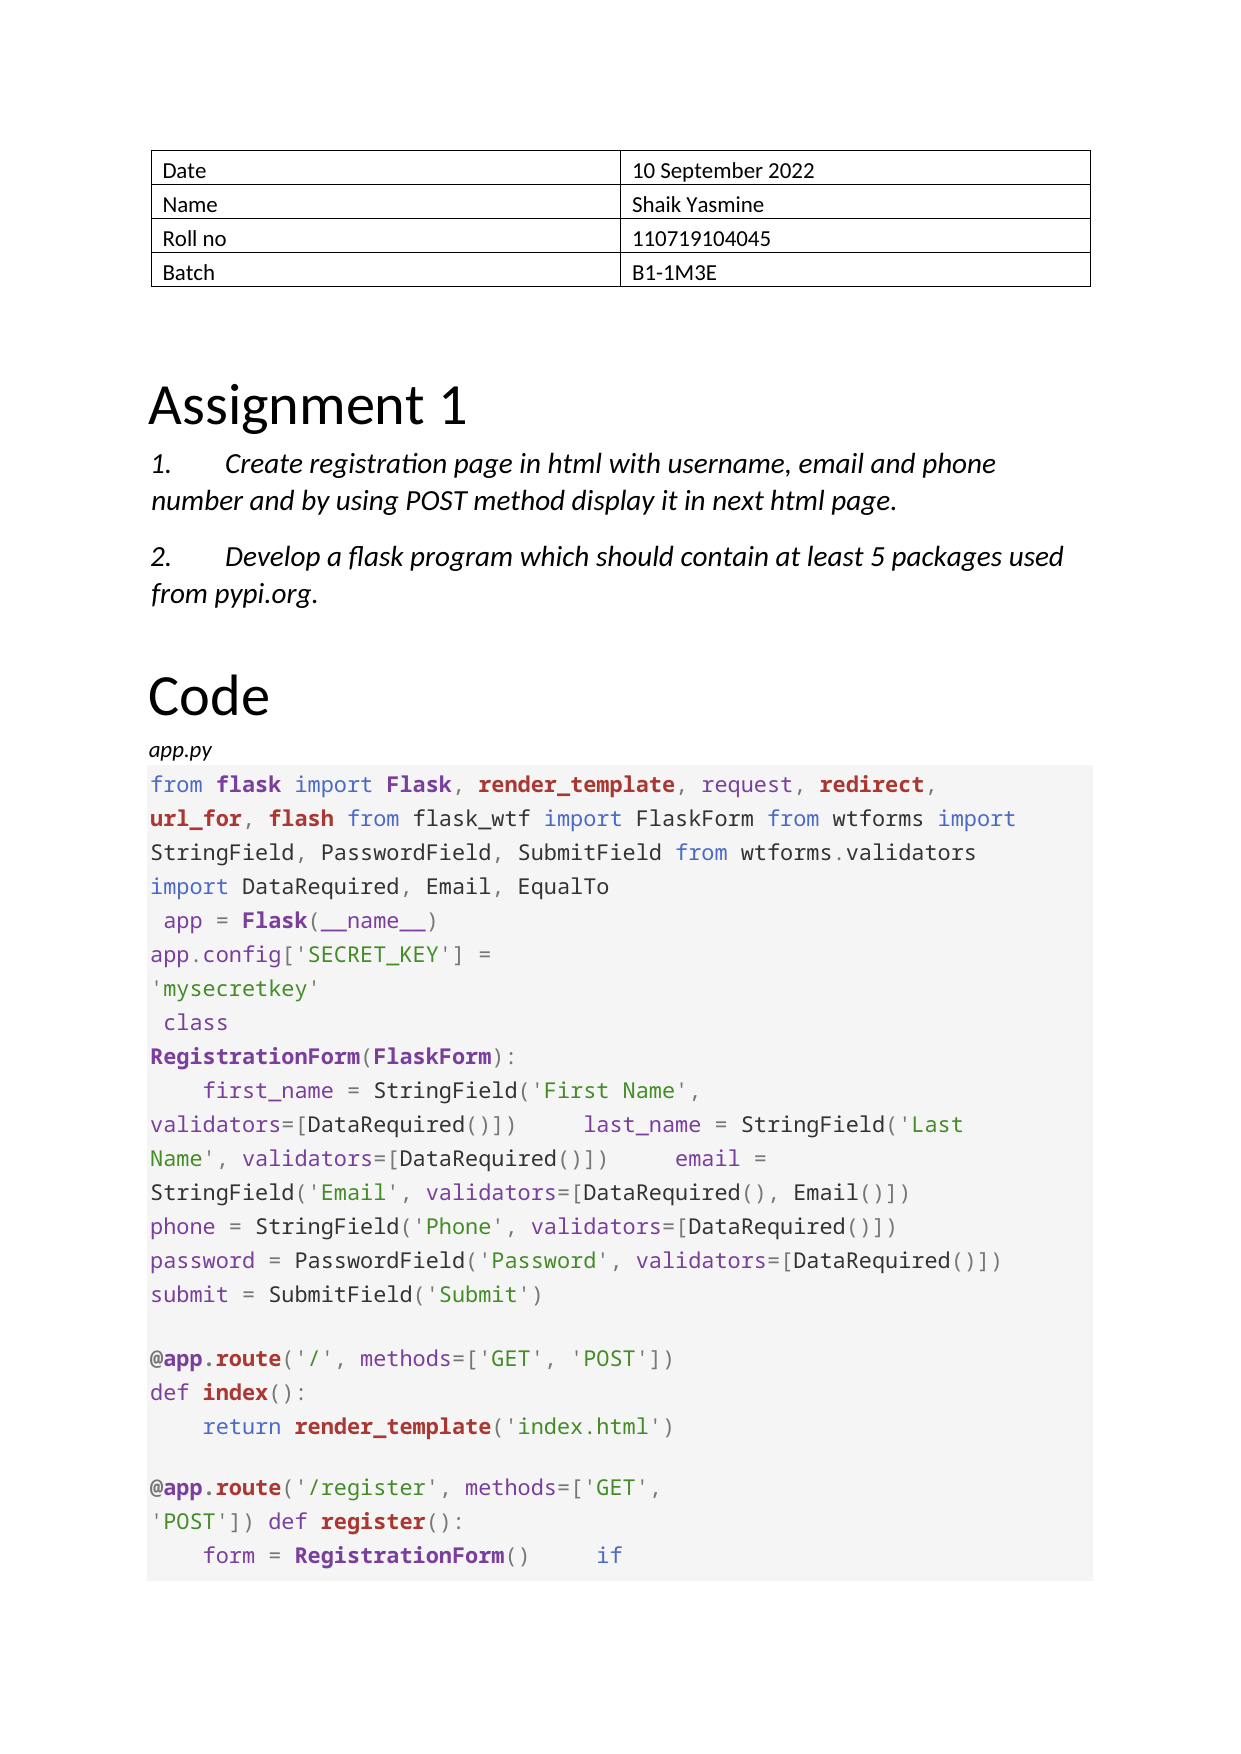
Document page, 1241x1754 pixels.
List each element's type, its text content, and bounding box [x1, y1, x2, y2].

table_header Date [152, 151, 620, 184]
table_cell Batch [152, 253, 620, 286]
subtitle Assignment 1 [148, 368, 1096, 439]
table_cell 110719104045 [621, 219, 1090, 252]
text app.py [148, 735, 1096, 763]
table_cell Name [152, 185, 620, 218]
table_cell Roll no [152, 219, 620, 252]
table_cell Shaik Yasmine [621, 185, 1090, 218]
table_header 10 September 2022 [621, 151, 1090, 184]
table_cell B1-1M3E [621, 253, 1090, 286]
subtitle Code [148, 658, 1096, 729]
list Create registration page in html with username, email and phone number and by using POST method display it in next html page. [150, 445, 1096, 518]
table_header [147, 765, 1093, 1581]
list Develop a flask program which should contain at least 5 packages used from pypi.org. [150, 538, 1096, 611]
